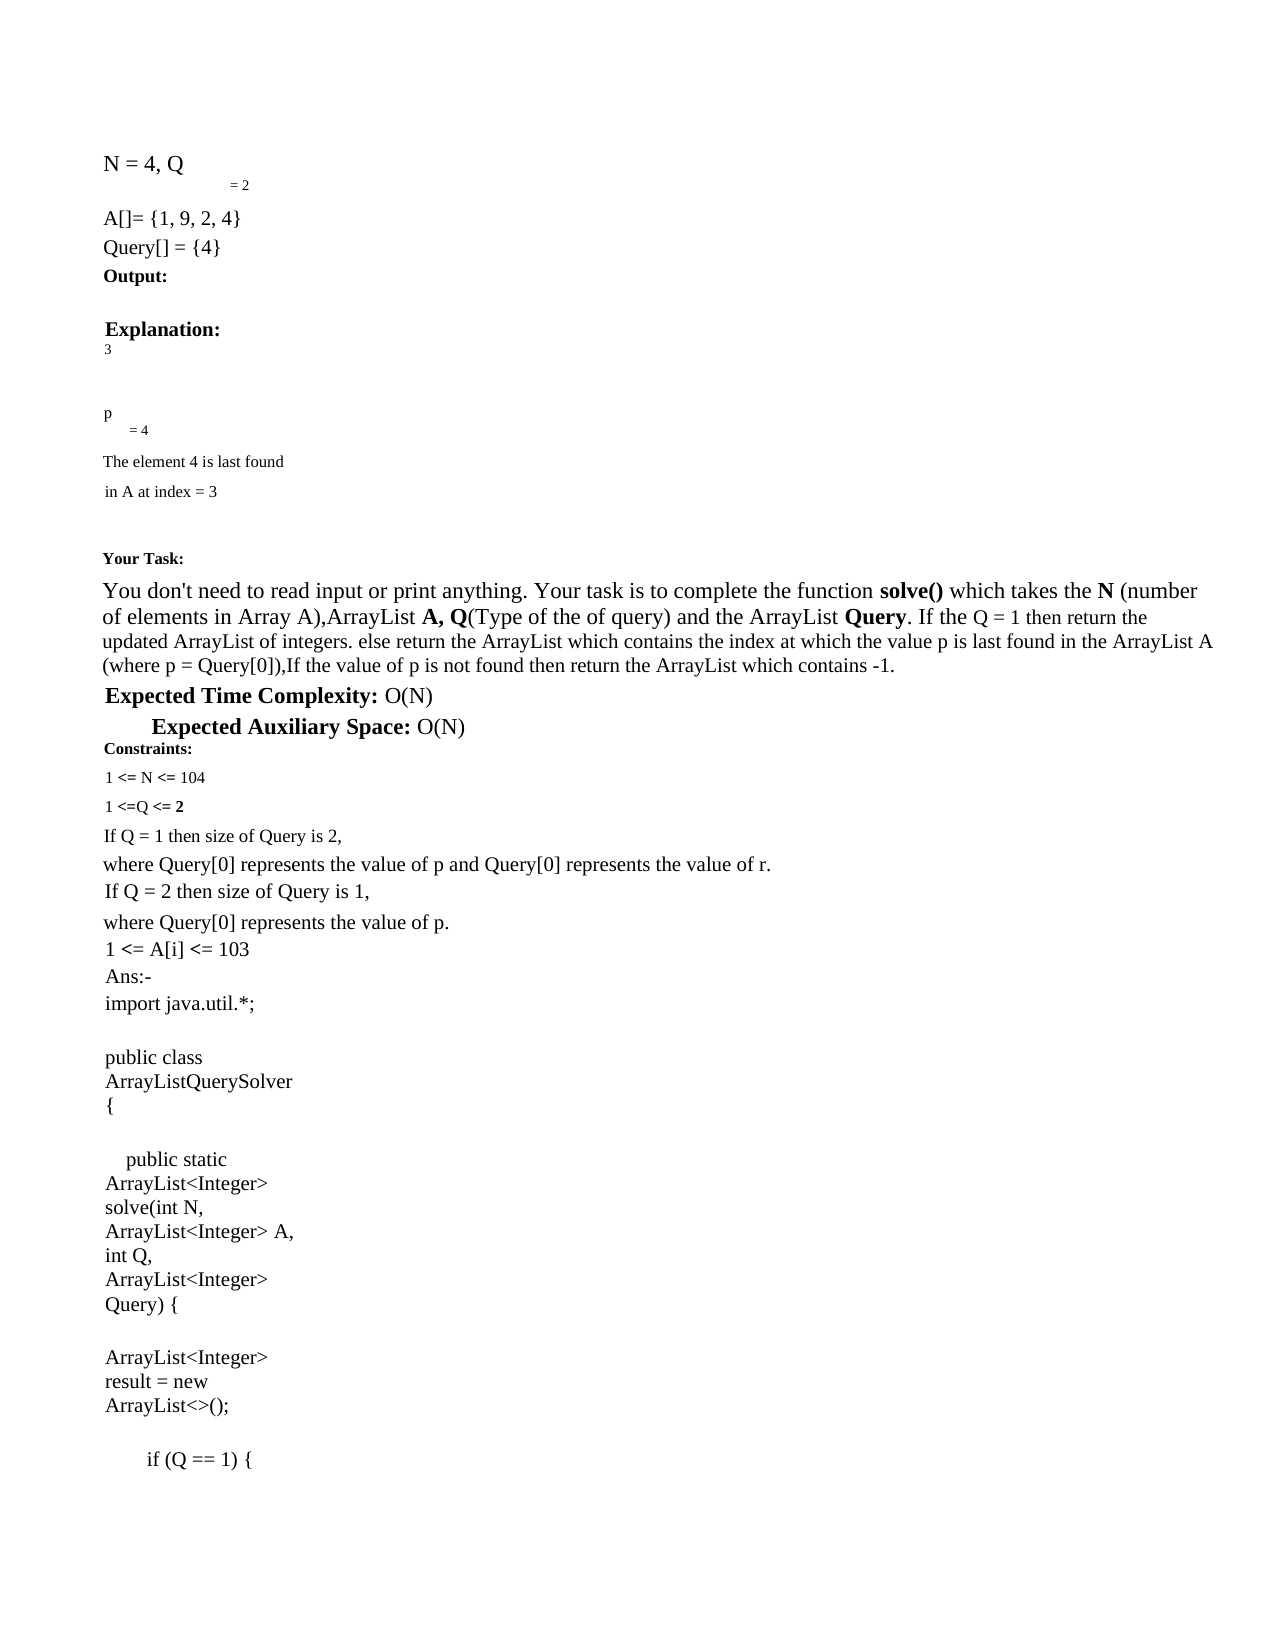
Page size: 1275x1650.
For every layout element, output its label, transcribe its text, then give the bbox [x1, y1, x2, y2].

text If Q = 2 then size of Query is 1, [104, 879, 461, 903]
text р [103, 403, 151, 422]
text if (Q == 1) { [105, 1447, 296, 1471]
text Ans:- [105, 964, 296, 988]
text Explanation: [105, 317, 285, 341]
text Expected Auxiliary Space: O(N) Constraints: [103, 713, 481, 758]
text 3 [104, 341, 150, 358]
text where Query[0] represents the value of p and Query[0] represents the value of r. [103, 852, 951, 876]
text where Query[0] represents the value of p. [103, 910, 559, 934]
text = 2 [230, 176, 302, 193]
text Query[] = {4} [103, 235, 287, 259]
text Expected Time Complexity: O(N) [105, 682, 493, 708]
text public class ArrayListQuerySolver { [105, 1045, 296, 1117]
text You don't need to read input or print anything. Your task is to complete the function solve() which takes the N (number of elements in Array A),ArrayList A, Q(Type of the of query) and the ArrayList Query. If the Q = 1 then return the updated ArrayList of integers. else return the ArrayList which contains the index at which the value p is last found in the ArrayList A (where p = Query[0]),If the value of p is not found then return the ArrayList which contains -1. [102, 577, 1217, 677]
text 1 <= A[i] <= 103 [105, 937, 296, 961]
text N = 4, Q [103, 150, 254, 176]
text in A at index = 3 [104, 481, 351, 501]
text 1 <=Q <= 2 [104, 797, 259, 816]
text A[]= {1, 9, 2, 4} [103, 206, 351, 230]
text ArrayList<Integer> result = new ArrayList<>(); [105, 1318, 296, 1417]
text Your Task: [102, 548, 255, 568]
text = 4 [129, 422, 202, 439]
text public static ArrayList<Integer> solve(int N, ArrayList<Integer> A, int Q, ArrayList<Integer> Query) { [105, 1147, 296, 1316]
text Output: [103, 264, 223, 286]
text If Q = 1 then size of Query is 2, [103, 824, 460, 846]
text import java.util.*; [105, 991, 296, 1015]
text The element 4 is last found [103, 451, 477, 471]
text 1 <= N <= 104 [105, 768, 279, 787]
